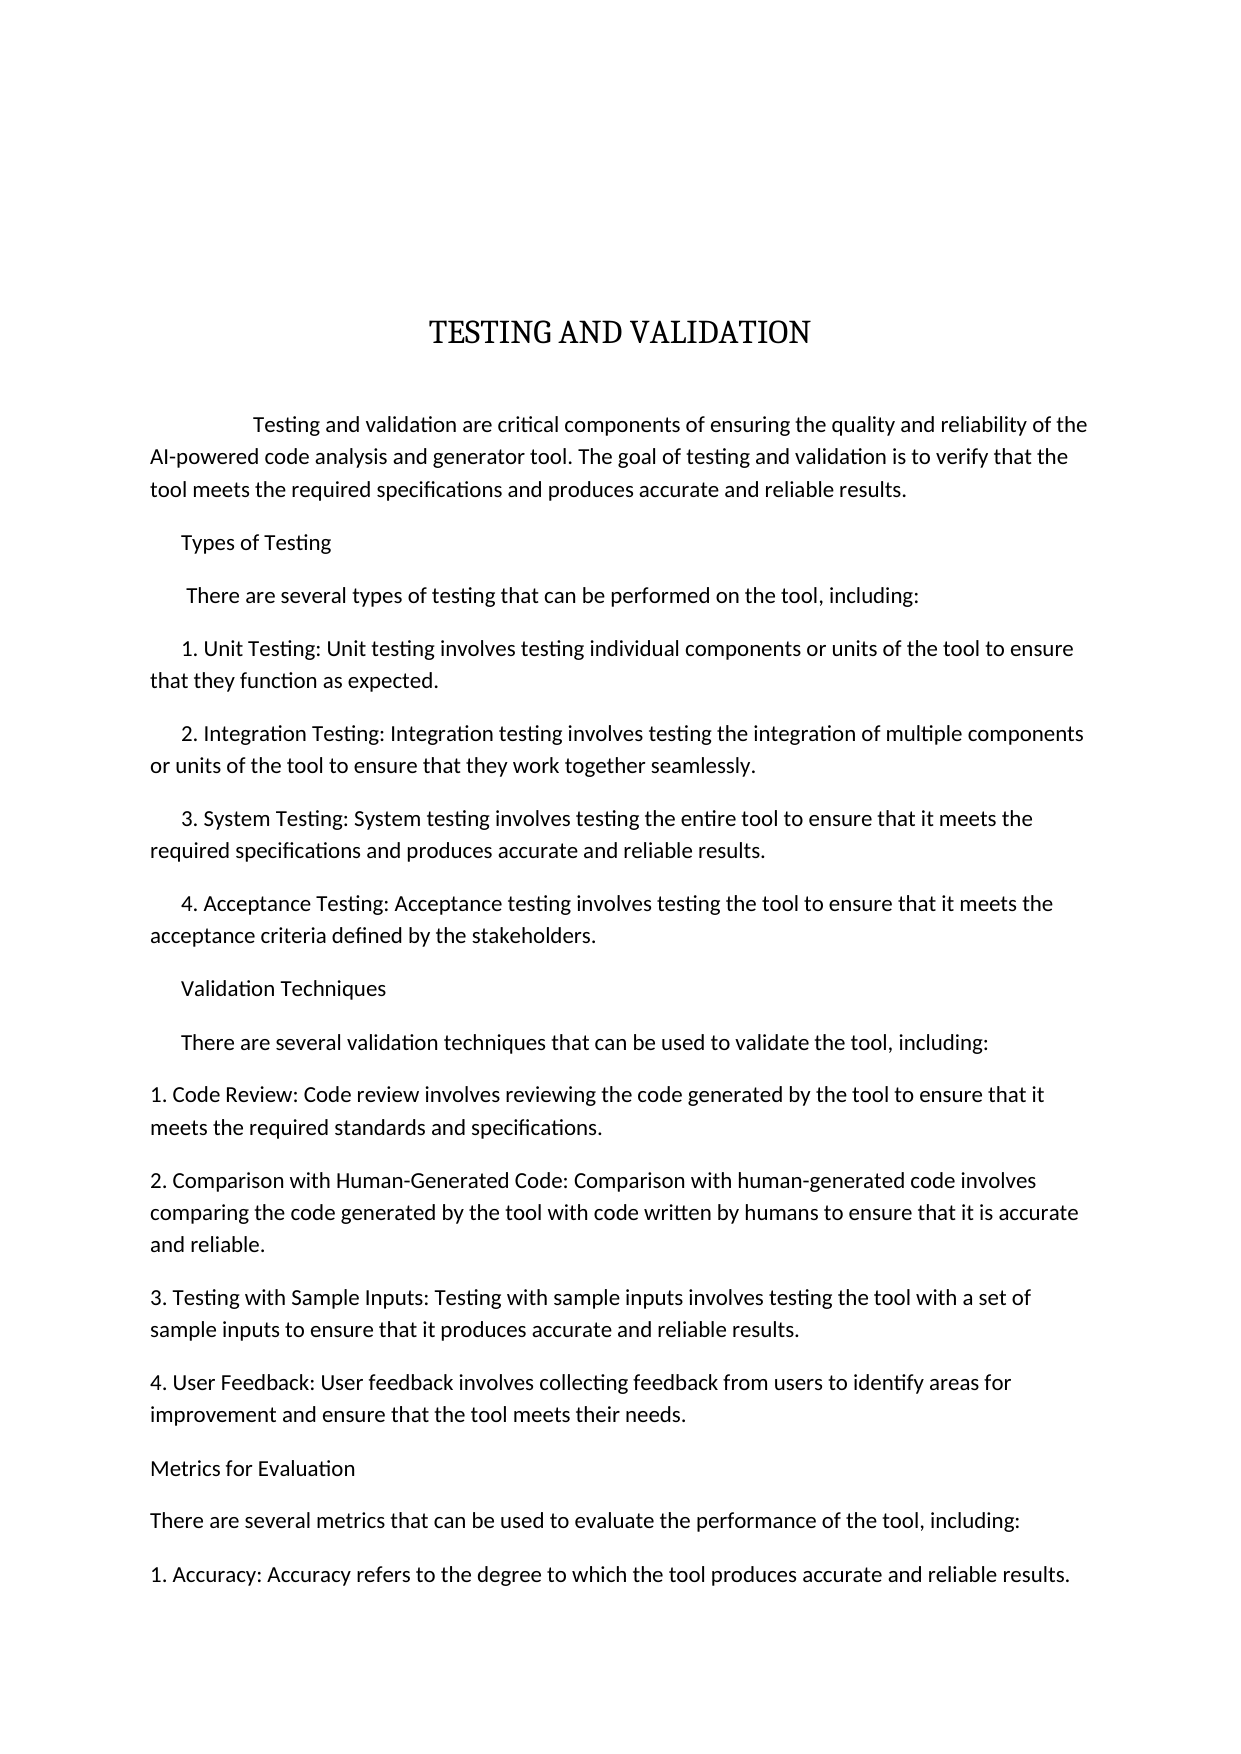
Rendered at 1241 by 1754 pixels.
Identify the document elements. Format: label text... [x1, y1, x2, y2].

text 2. Comparison with Human-Generated Code: Comparison with human-generated code involves comparing the code generated by the tool with code written by humans to ensure that it is accurate and reliable. [150, 1166, 1090, 1258]
text 1. Code Review: Code review involves reviewing the code generated by the tool to ensure that it meets the required standards and specifications. [150, 1081, 1090, 1141]
text 4. User Feedback: User feedback involves collecting feedback from users to identify areas for improvement and ensure that the tool meets their needs. [150, 1368, 1090, 1429]
subtitle TESTING AND VALIDATION [150, 313, 1090, 352]
text 1. Accuracy: Accuracy refers to the degree to which the tool produces accurate and reliable results. [150, 1560, 1090, 1588]
text There are several types of testing that can be performed on the tool, including: [150, 581, 1090, 609]
text 4. Acceptance Testing: Acceptance testing involves testing the tool to ensure that it meets the acceptance criteria defined by the stakeholders. [150, 889, 1090, 949]
text 3. System Testing: System testing involves testing the entire tool to ensure that it meets the required specifications and produces accurate and reliable results. [150, 804, 1090, 864]
text Types of Testing [150, 528, 1090, 556]
text Testing and validation are critical components of ensuring the quality and reliability of the AI-powered code analysis and generator tool. The goal of testing and validation is to verify that the tool meets the required specifications and produces accurate and reliable results. [150, 410, 1090, 503]
text 1. Unit Testing: Unit testing involves testing individual components or units of the tool to ensure that they function as expected. [150, 634, 1090, 694]
text 3. Testing with Sample Inputs: Testing with sample inputs involves testing the tool with a set of sample inputs to ensure that it produces accurate and reliable results. [150, 1283, 1090, 1343]
text There are several metrics that can be used to evaluate the performance of the tool, including: [150, 1507, 1090, 1535]
text There are several validation techniques that can be used to validate the tool, including: [150, 1028, 1090, 1056]
text 2. Integration Testing: Integration testing involves testing the integration of multiple components or units of the tool to ensure that they work together seamlessly. [150, 719, 1090, 779]
text Metrics for Evaluation [150, 1454, 1090, 1482]
text Validation Techniques [150, 974, 1090, 1003]
